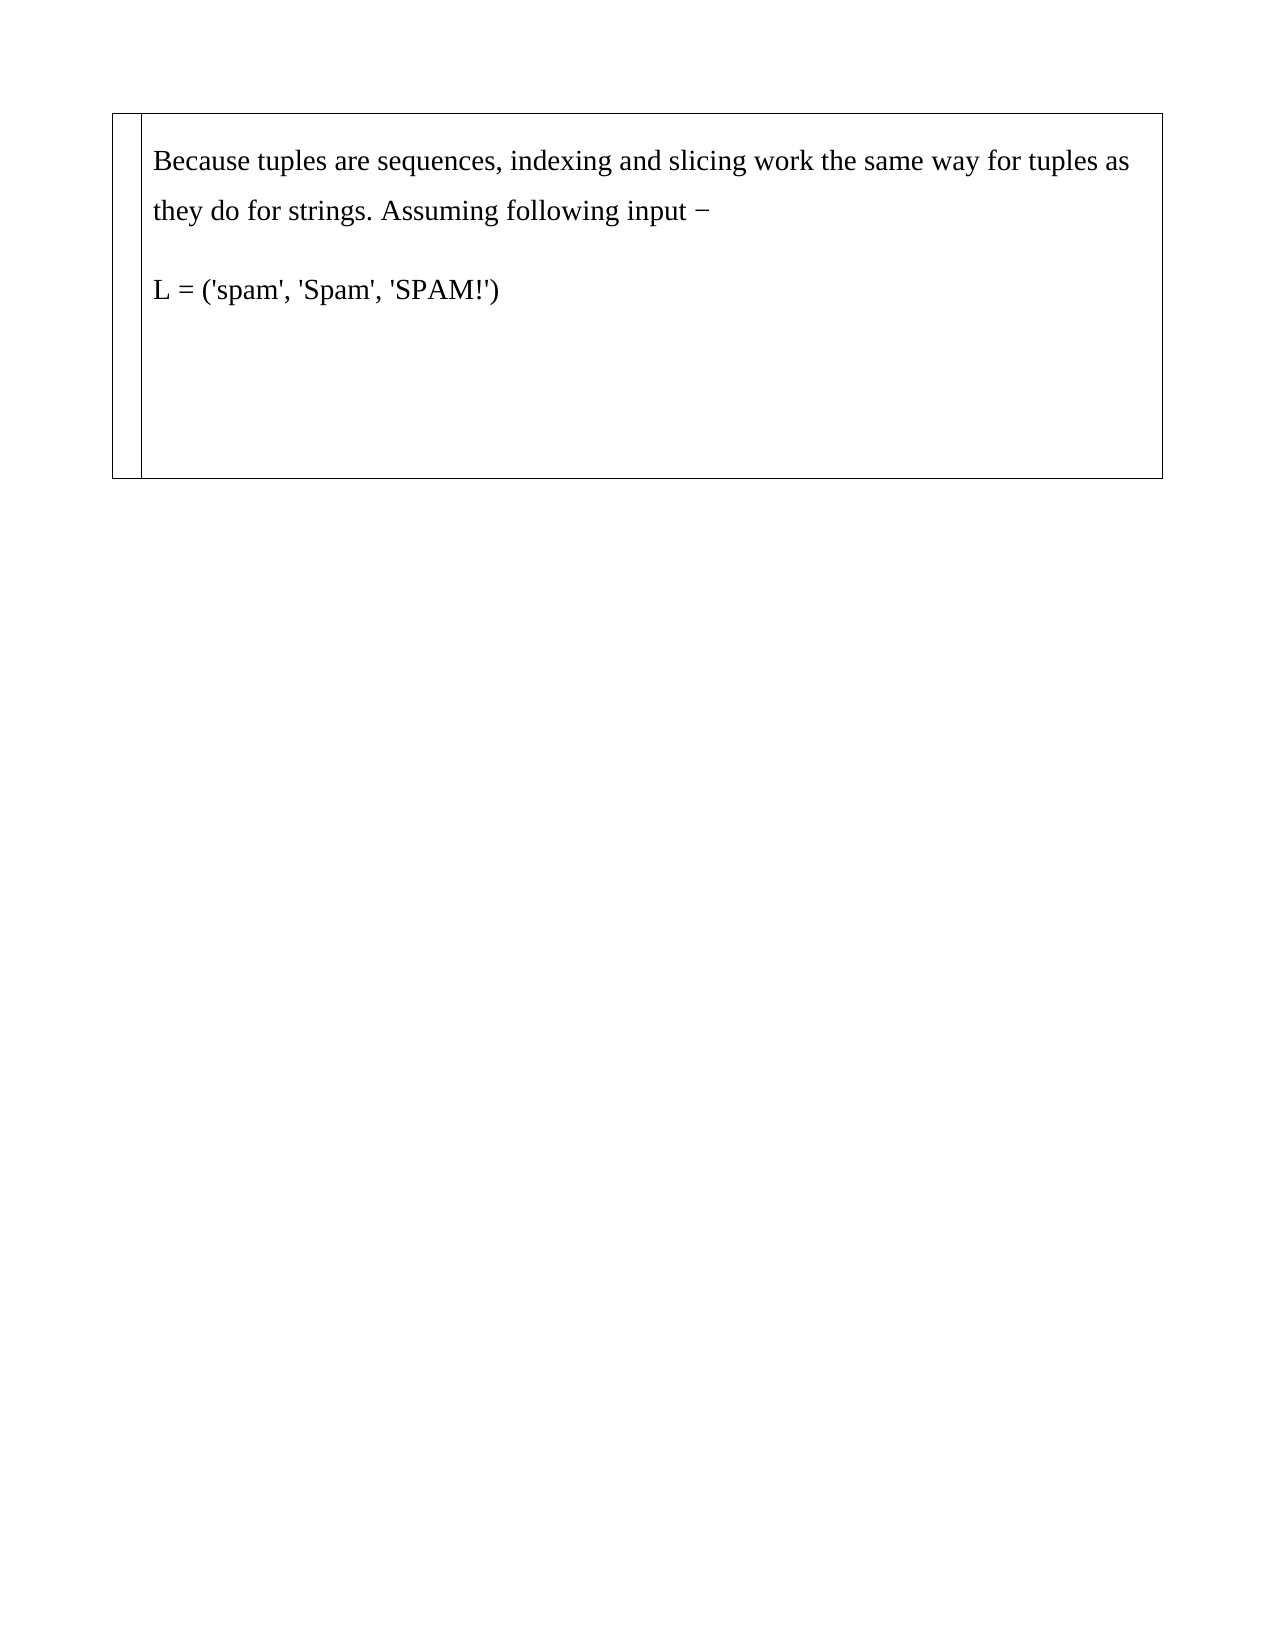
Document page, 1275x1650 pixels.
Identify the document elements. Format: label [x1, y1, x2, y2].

table_cell [113, 114, 141, 478]
table_cell [142, 114, 1162, 478]
